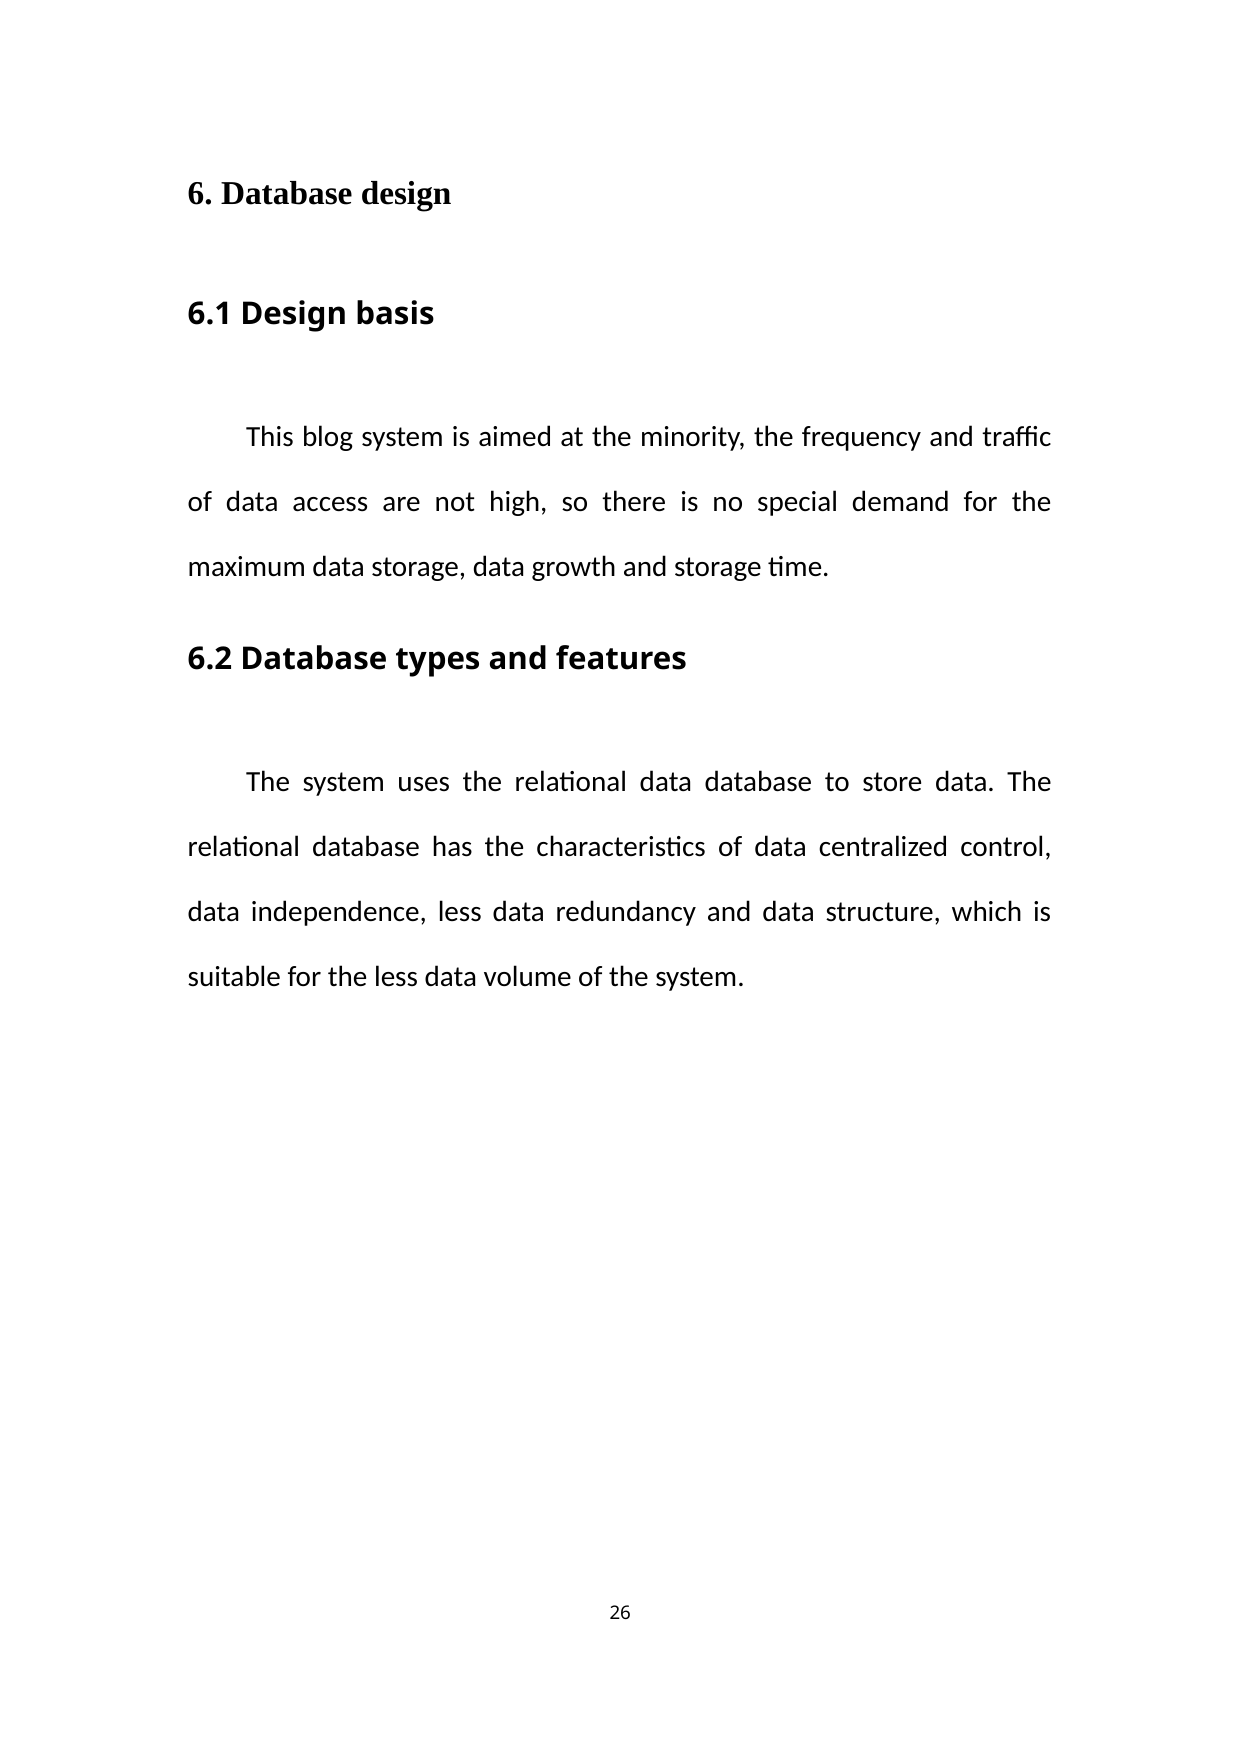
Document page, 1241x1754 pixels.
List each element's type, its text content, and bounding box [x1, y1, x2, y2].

text This blog system is aimed at the minority, the frequency and traffic of data access are not high, so there is no special demand for the maximum data storage, data growth and storage time. [187, 403, 1053, 598]
subtitle 6. Database design [187, 160, 1053, 225]
text The system uses the relational data database to store data. The relational database has the characteristics of data centralized control, data independence, less data redundancy and data structure, which is suitable for the less data volume of the system. [187, 748, 1053, 1008]
subtitle 6.2 Database types and features [187, 625, 1053, 690]
subtitle 6.1 Design basis [187, 280, 1053, 345]
